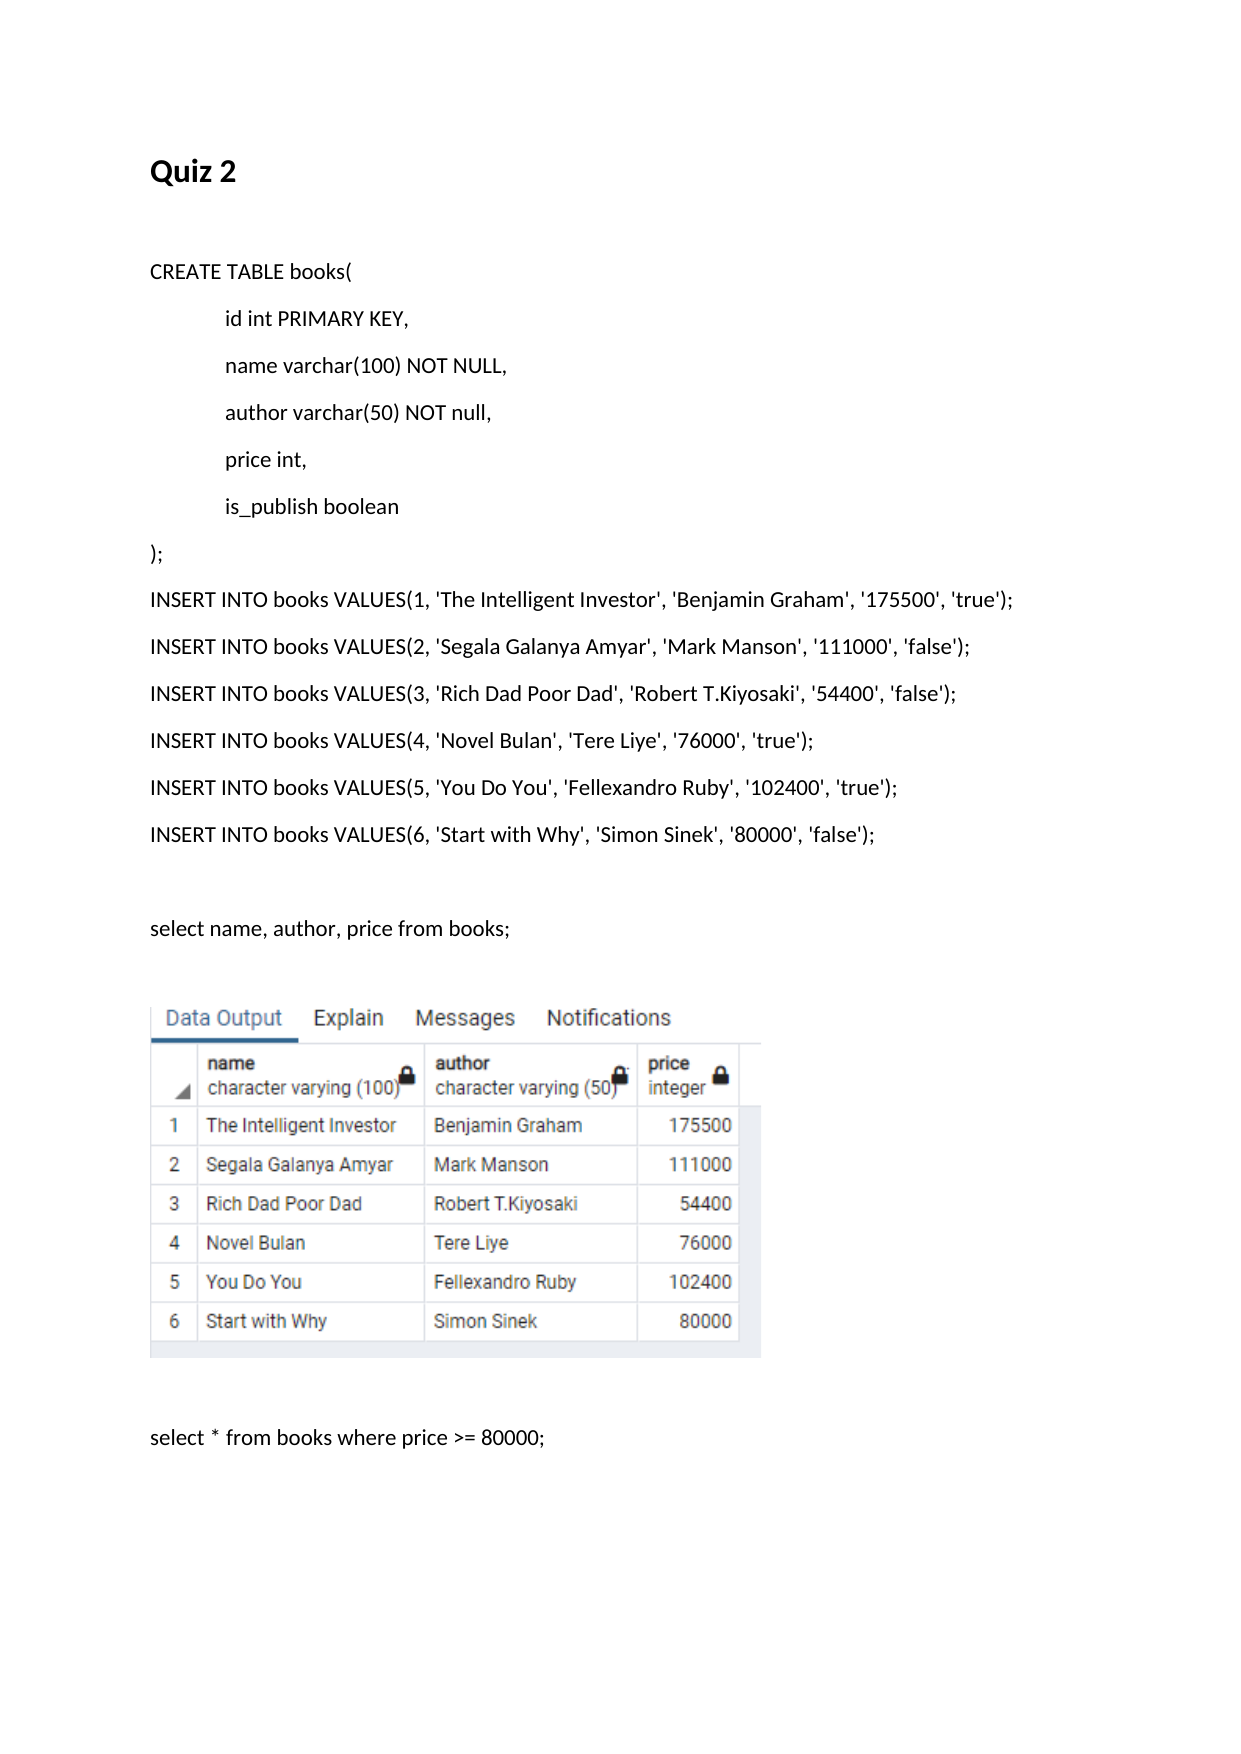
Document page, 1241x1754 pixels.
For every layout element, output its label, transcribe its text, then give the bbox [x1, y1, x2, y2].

text INSERT INTO books VALUES(2, 'Segala Galanya Amyar', 'Mark Manson', '111000', 'false'); [150, 632, 1090, 661]
text select * from books where price >= 80000; [150, 1423, 1090, 1451]
text Quiz 2 [150, 150, 1090, 191]
text INSERT INTO books VALUES(3, 'Rich Dad Poor Dad', 'Robert T.Kiyosaki', '54400', 'false'); [150, 679, 1090, 707]
text INSERT INTO books VALUES(6, 'Start with Why', 'Simon Sinek', '80000', 'false'); [150, 820, 1090, 848]
text is_publish boolean [150, 492, 1090, 520]
text price int, [150, 445, 1090, 473]
text INSERT INTO books VALUES(5, 'You Do You', 'Fellexandro Ruby', '102400', 'true'); [150, 773, 1090, 801]
text INSERT INTO books VALUES(1, 'The Intelligent Investor', 'Benjamin Graham', '175500', 'true'); [150, 586, 1090, 614]
text name varchar(100) NOT NULL, [150, 351, 1090, 379]
text INSERT INTO books VALUES(4, 'Novel Bulan', 'Tere Liye', '76000', 'true'); [150, 726, 1090, 754]
text select name, author, price from books; [150, 914, 1090, 942]
text ); [150, 539, 1090, 567]
picture [150, 1007, 762, 1358]
text id int PRIMARY KEY, [150, 304, 1090, 332]
text author varchar(50) NOT null, [150, 398, 1090, 426]
text CREATE TABLE books( [150, 257, 1090, 286]
